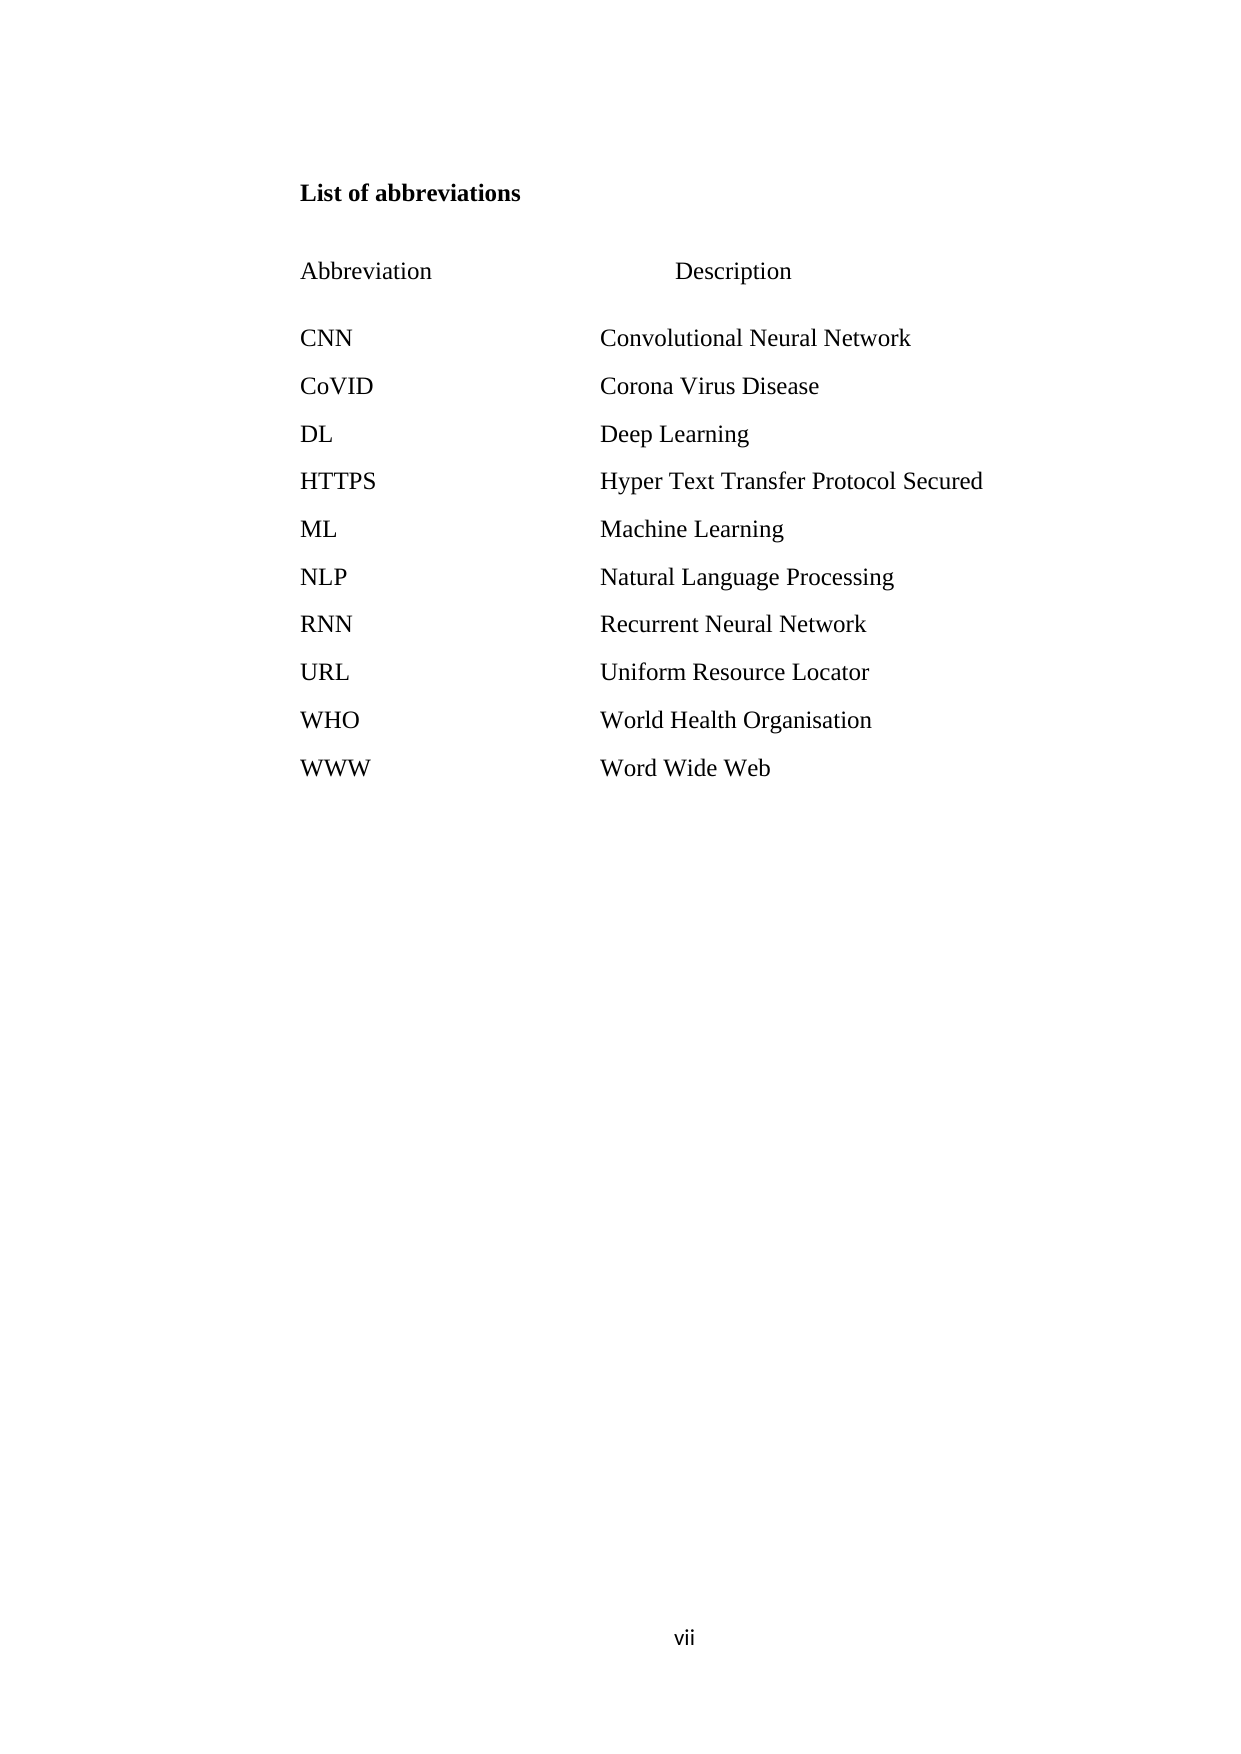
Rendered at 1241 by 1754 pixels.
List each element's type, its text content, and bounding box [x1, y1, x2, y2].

subtitle List of abbreviations [300, 178, 1069, 207]
text CNN Convolutional Neural Network [300, 323, 1069, 352]
text URL Uniform Resource Locator [300, 657, 1069, 686]
text WWW Word Wide Web [300, 753, 1069, 781]
text RNN Recurrent Neural Network [300, 609, 1069, 638]
text NLP Natural Language Processing [300, 562, 1069, 591]
text WHO World Health Organisation [300, 705, 1069, 734]
text ML Machine Learning [300, 514, 1069, 543]
text DL Deep Learning [300, 419, 1069, 447]
text HTTPS Hyper Text Transfer Protocol Secured [300, 466, 1069, 495]
text CoVID Corona Virus Disease [300, 371, 1069, 400]
text Abbreviation Description [300, 256, 1069, 285]
